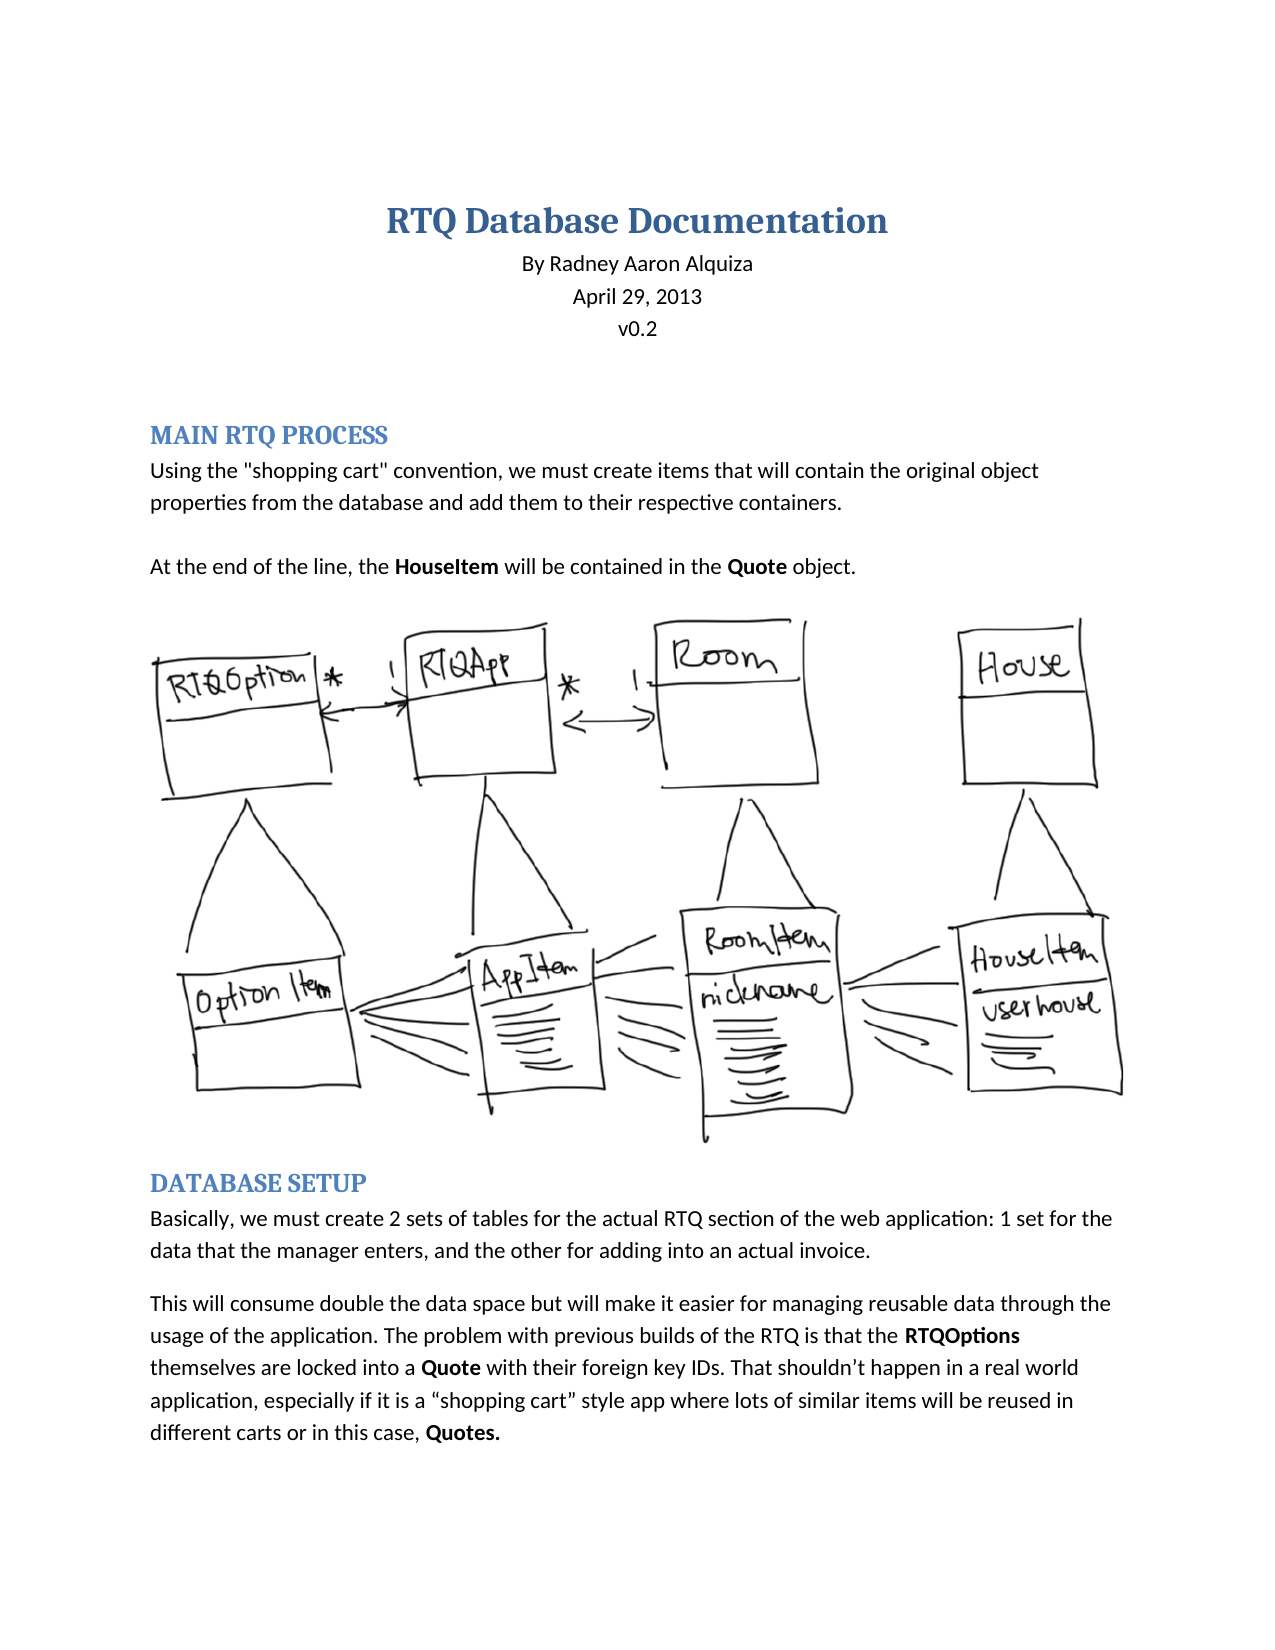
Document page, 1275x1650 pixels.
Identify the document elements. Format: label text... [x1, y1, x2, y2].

picture [150, 616, 1124, 1144]
text Basically, we must create 2 sets of tables for the actual RTQ section of the web application: 1 set for the data that the manager enters, and the other for adding into an actual invoice. [150, 1204, 1125, 1264]
text By Radney Aaron Alquiza April 29, 2013 v0.2 [150, 249, 1125, 342]
subtitle DATABASE SETUP [150, 1168, 1125, 1199]
text This will consume double the data space but will make it easier for managing reusable data through the usage of the application. The problem with previous builds of the RTQ is that the RTQOptions themselves are locked into a Quote with their foreign key IDs. That shouldn’t happen in a real world application, especially if it is a “shopping cart” style app where lots of similar items will be reused in different carts or in this case, Quotes. [150, 1289, 1125, 1446]
subtitle MAIN RTQ PROCESS [150, 420, 1125, 451]
subtitle RTQ Database Documentation [150, 200, 1125, 243]
